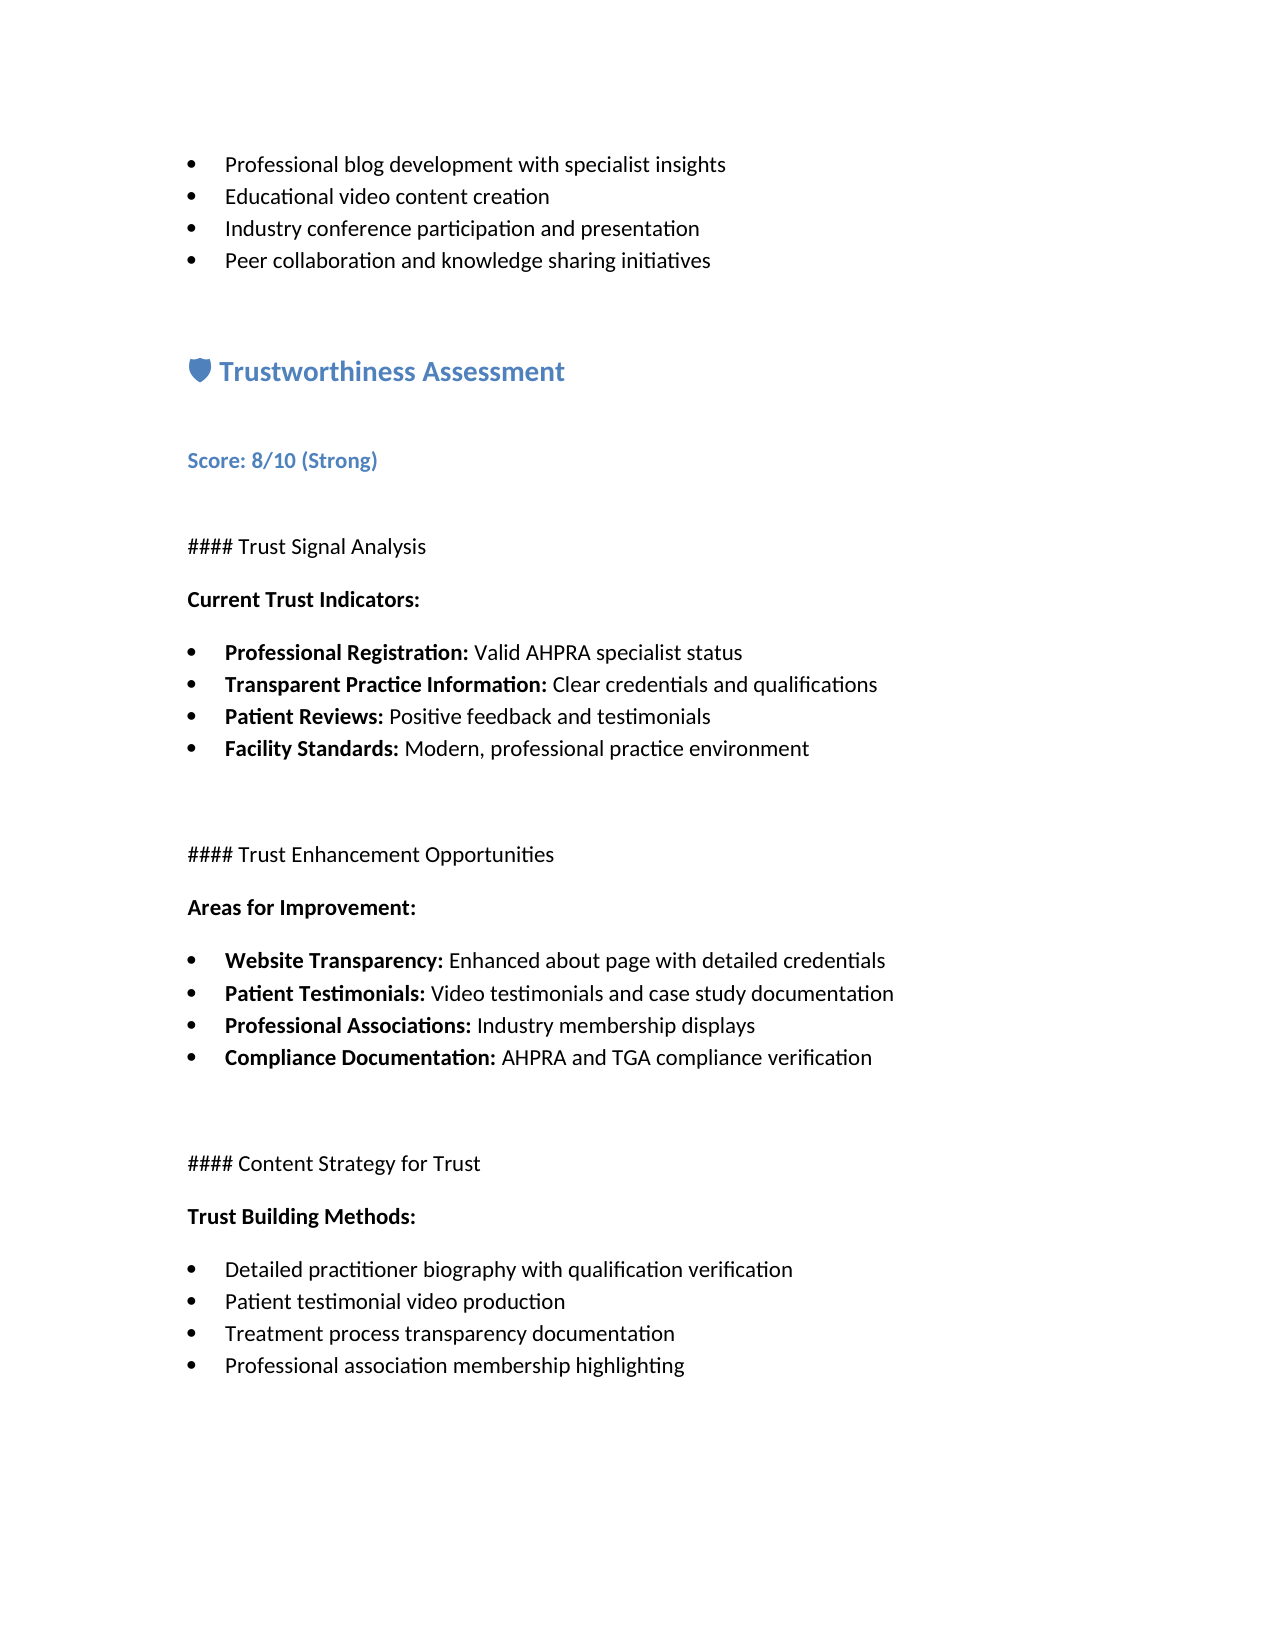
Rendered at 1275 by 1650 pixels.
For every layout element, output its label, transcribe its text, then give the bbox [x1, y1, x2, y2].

list Professional Associations: Industry membership displays [187, 1011, 1087, 1039]
list Facility Standards: Modern, professional practice environment [187, 734, 1087, 762]
text Areas for Improvement: [187, 893, 1087, 921]
list Patient Testimonials: Video testimonials and case study documentation [187, 979, 1087, 1007]
list Patient Reviews: Positive feedback and testimonials [187, 702, 1087, 730]
list Professional association membership highlighting [187, 1352, 1087, 1380]
text #### Content Strategy for Trust [187, 1149, 1087, 1177]
list Professional Registration: Valid AHPRA specialist status [187, 638, 1087, 666]
list Educational video content creation [187, 182, 1087, 210]
list Website Transparency: Enhanced about page with detailed credentials [187, 946, 1087, 974]
list Patient testimonial video production [187, 1287, 1087, 1315]
list Industry conference participation and presentation [187, 214, 1087, 242]
text Current Trust Indicators: [187, 585, 1087, 613]
subtitle 🛡️ Trustworthiness Assessment [187, 353, 1087, 388]
text Trust Building Methods: [187, 1202, 1087, 1230]
list Peer collaboration and knowledge sharing initiatives [187, 247, 1087, 274]
list Transparent Practice Information: Clear credentials and qualifications [187, 670, 1087, 698]
subtitle Score: 8/10 (Strong) [187, 447, 1087, 474]
list Professional blog development with specialist insights [187, 150, 1087, 178]
text #### Trust Signal Analysis [187, 532, 1087, 560]
list Compliance Documentation: AHPRA and TGA compliance verification [187, 1043, 1087, 1071]
list Detailed practitioner biography with qualification verification [187, 1255, 1087, 1283]
text #### Trust Enhancement Opportunities [187, 840, 1087, 868]
list Treatment process transparency documentation [187, 1319, 1087, 1347]
